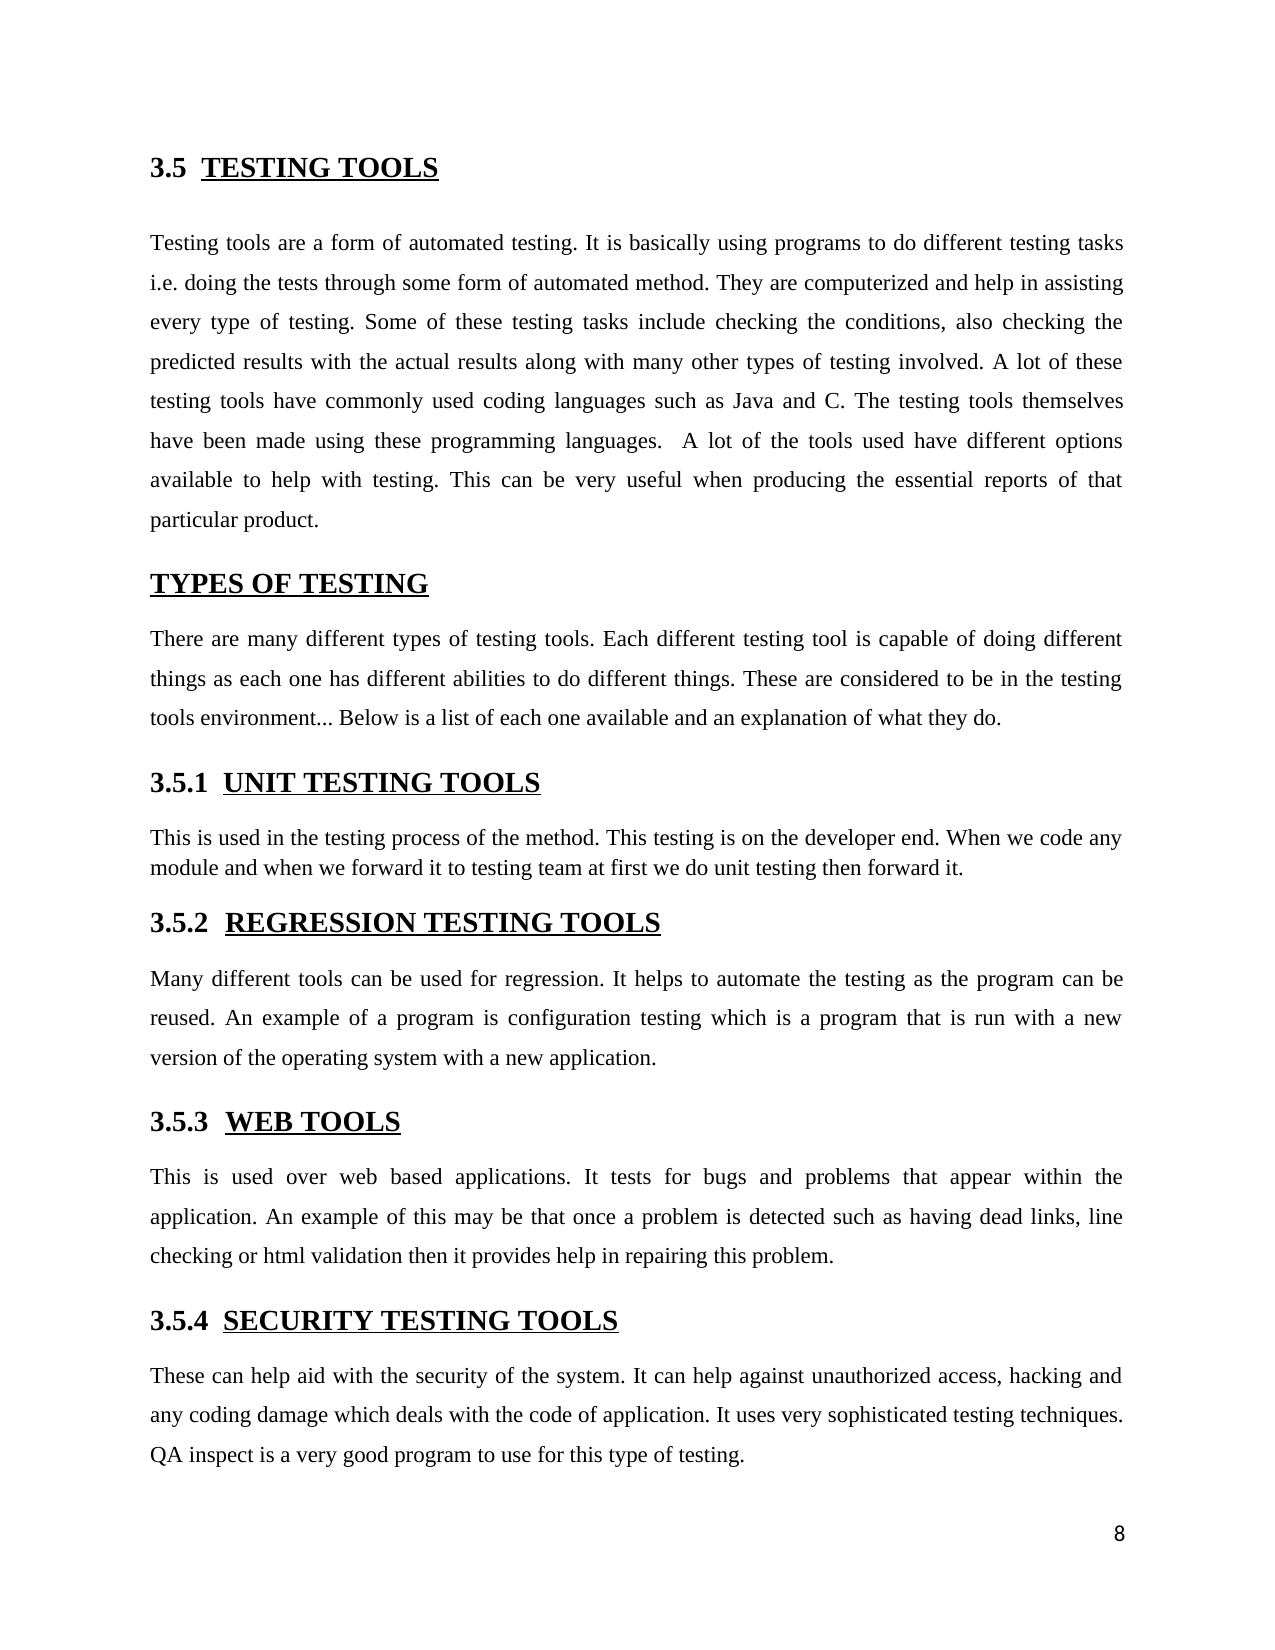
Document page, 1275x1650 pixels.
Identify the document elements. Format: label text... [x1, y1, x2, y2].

text 3.5.4 SECURITY TESTING TOOLS [150, 1303, 1125, 1336]
text This is used in the testing process of the method. This testing is on the developer end. When we code any module and when we forward it to testing team at first we do unit testing then forward it. [150, 824, 1125, 881]
text This is used over web based applications. It tests for bugs and problems that appear within the application. An example of this may be that once a problem is detected such as having dead links, line checking or html validation then it provides help in repairing this problem. [150, 1163, 1125, 1269]
text These can help aid with the security of the system. It can help against unauthorized access, hacking and any coding damage which deals with the code of application. It uses very sophisticated testing techniques. QA inspect is a very good program to use for this type of testing. [150, 1362, 1125, 1467]
text 3.5 TESTING TOOLS [150, 150, 1125, 183]
text There are many different types of testing tools. Each different testing tool is capable of doing different things as each one has different abilities to do different things. These are considered to be in the testing tools environment... Below is a list of each one available and an explanation of what they do. [150, 626, 1125, 731]
text 3.5.3 WEB TOOLS [150, 1104, 1125, 1138]
text Testing tools are a form of automated testing. It is basically using programs to do different testing tasks i.e. doing the tests through some form of automated method. They are computerized and help in assisting every type of testing. Some of these testing tasks include checking the conditions, also checking the predicted results with the actual results along with many other types of testing involved. A lot of these testing tools have commonly used coding languages such as Java and C. The testing tools themselves have been made using these programming languages. A lot of the tools used have different options available to help with testing. This can be very useful when producing the essential reports of that particular product. [150, 229, 1125, 532]
text 3.5.2 REGRESSION TESTING TOOLS [150, 905, 1125, 939]
text 3.5.1 UNIT TESTING TOOLS [150, 765, 1125, 798]
text Many different tools can be used for regression. It helps to automate the testing as the program can be reused. An example of a program is configuration testing which is a program that is run with a new version of the operating system with a new application. [150, 965, 1125, 1070]
text TYPES OF TESTING [150, 566, 1125, 600]
